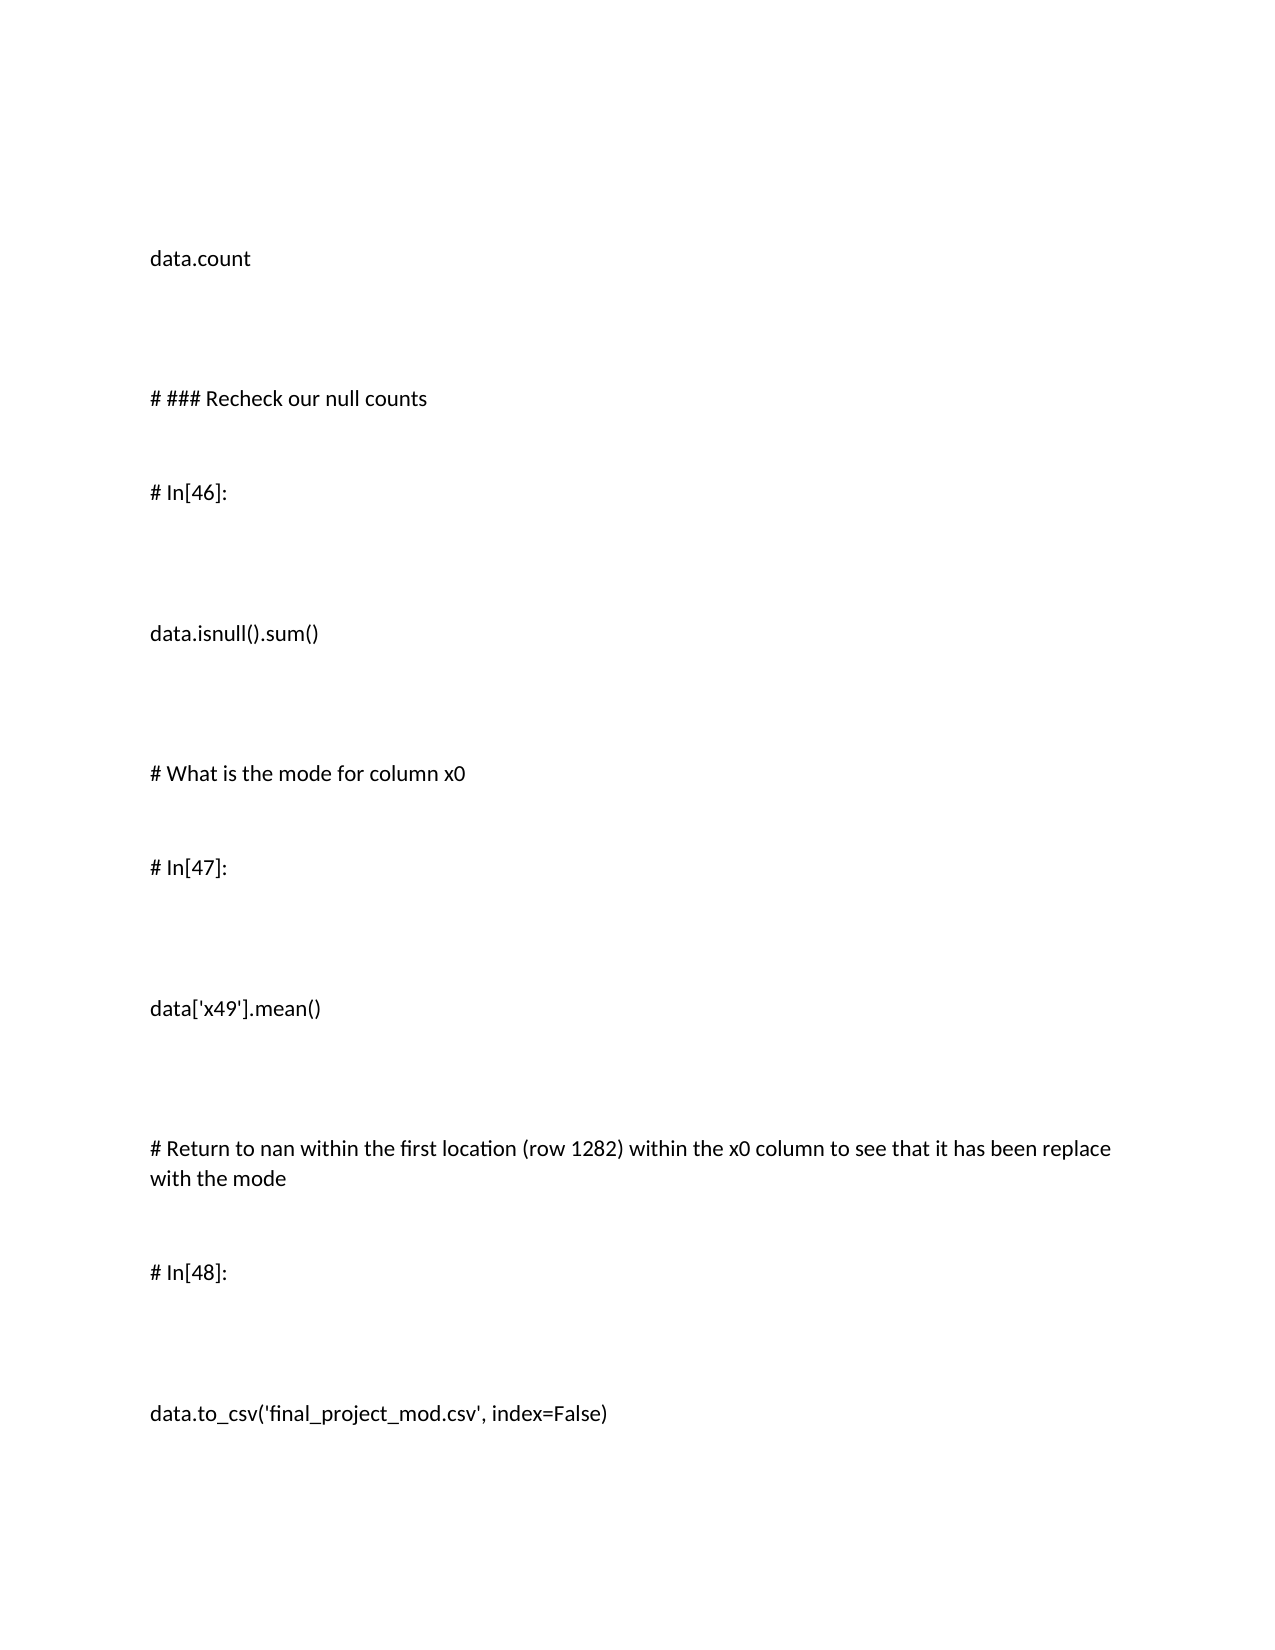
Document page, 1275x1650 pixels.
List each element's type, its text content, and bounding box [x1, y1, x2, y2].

text data['x49'].mean() [150, 994, 1125, 1022]
text # What is the mode for column x0 [150, 759, 1125, 787]
text # ### Recheck our null counts [150, 384, 1125, 412]
text data.isnull().sum() [150, 619, 1125, 647]
text # In[46]: [150, 478, 1125, 506]
text # In[47]: [150, 853, 1125, 881]
text data.to_csv('final_project_mod.csv', index=False) [150, 1399, 1125, 1427]
text # In[48]: [150, 1258, 1125, 1286]
text # Return to nan within the first location (row 1282) within the x0 column to see that it has been replace with the mode [150, 1134, 1125, 1193]
text data.count [150, 244, 1125, 272]
